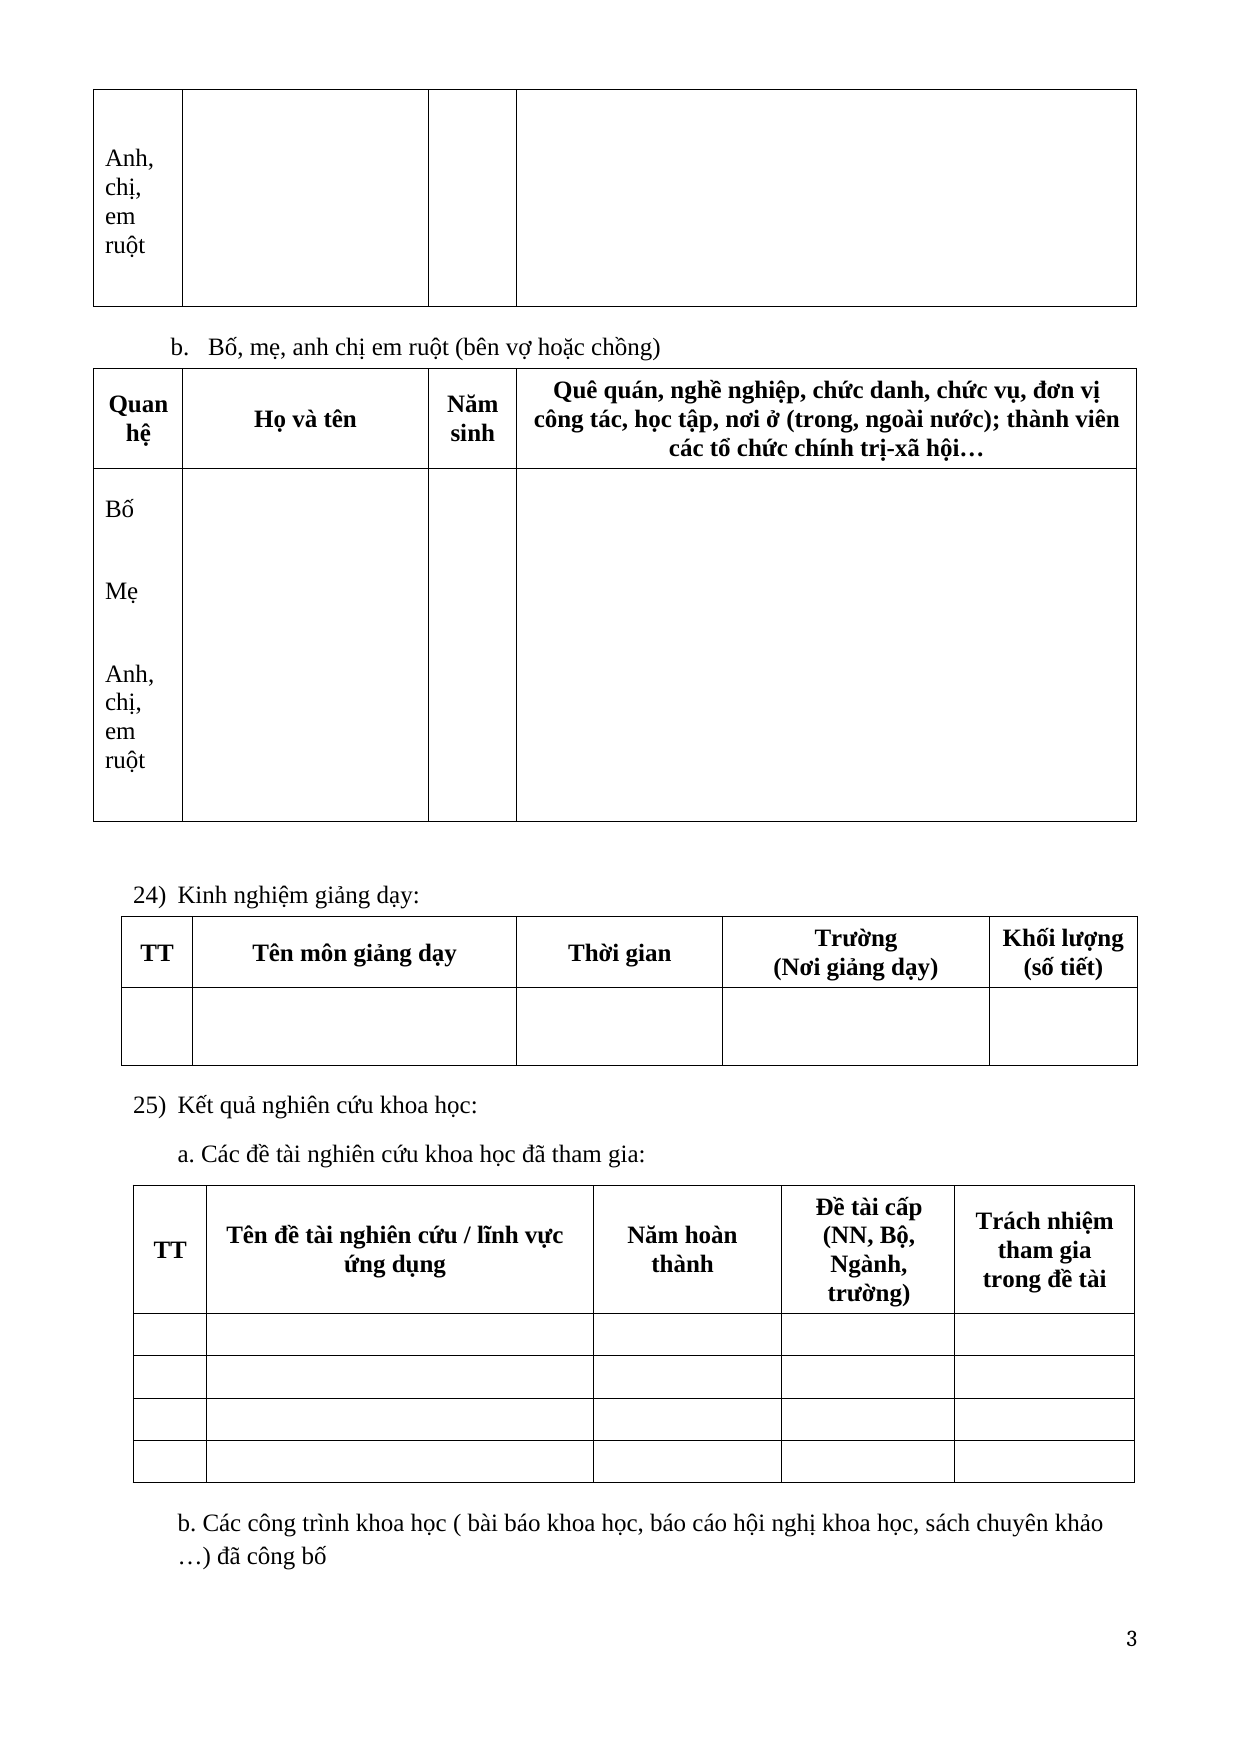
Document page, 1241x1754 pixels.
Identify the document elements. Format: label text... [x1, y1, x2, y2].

table_cell [594, 1399, 781, 1440]
table_cell [782, 1399, 954, 1440]
list Bố, mẹ, anh chị em ruột (bên vợ hoặc chồng) [170, 332, 1137, 361]
table_header TT [122, 917, 192, 987]
text b. Các công trình khoa học ( bài báo khoa học, báo cáo hội nghị khoa học, sách chuyên khảo …) đã công bố [177, 1508, 1137, 1570]
table_cell [517, 90, 1136, 306]
table_cell [429, 469, 516, 821]
table_cell [183, 90, 428, 306]
table_cell [134, 1441, 206, 1482]
table_cell [134, 1399, 206, 1440]
table_cell [134, 1314, 206, 1355]
table_cell [955, 1314, 1134, 1355]
table_cell [782, 1314, 954, 1355]
table_header Trường (Nơi giảng dạy) [723, 917, 989, 987]
table_header Năm sinh [429, 369, 516, 468]
table_cell [955, 1356, 1134, 1398]
table_cell [723, 988, 989, 1064]
table_cell [207, 1356, 593, 1398]
table_cell [207, 1314, 593, 1355]
table_cell [782, 1356, 954, 1398]
table_cell [594, 1441, 781, 1482]
text a. Các đề tài nghiên cứu khoa học đã tham gia: [177, 1139, 1137, 1168]
table_header Trách nhiệm tham gia trong đề tài [955, 1186, 1134, 1313]
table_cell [94, 90, 182, 306]
table_header Tên môn giảng dạy [193, 917, 516, 987]
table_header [517, 369, 1136, 468]
table_header Tên đề tài nghiên cứu / lĩnh vực ứng dụng [207, 1186, 593, 1313]
table_cell [517, 469, 1136, 821]
table_header Thời gian [517, 917, 722, 987]
table_cell [207, 1441, 593, 1482]
table_header Đề tài cấp (NN, Bộ, Ngành, trường) [782, 1186, 954, 1313]
table_header Khối lượng (số tiết) [990, 917, 1137, 987]
table_cell [990, 988, 1137, 1064]
table_cell [594, 1356, 781, 1398]
table_cell [207, 1399, 593, 1440]
list Kinh nghiệm giảng dạy: [133, 880, 1137, 909]
table_header Năm hoàn thành [594, 1186, 781, 1313]
table_cell [955, 1399, 1134, 1440]
table_header Quan hệ [94, 369, 182, 468]
table_cell [134, 1356, 206, 1398]
table_cell [517, 988, 722, 1064]
table_cell [193, 988, 516, 1064]
table_cell [782, 1441, 954, 1482]
table_cell [429, 90, 516, 306]
list Kết quả nghiên cứu khoa học: [133, 1091, 1137, 1119]
table_header Họ và tên [183, 369, 428, 468]
table_cell [122, 988, 192, 1064]
table_cell Bố Mẹ Anh, chị, em ruột [94, 469, 182, 821]
table_cell [594, 1314, 781, 1355]
table_cell [183, 469, 428, 821]
table_cell [955, 1441, 1134, 1482]
table_header TT [134, 1186, 206, 1313]
